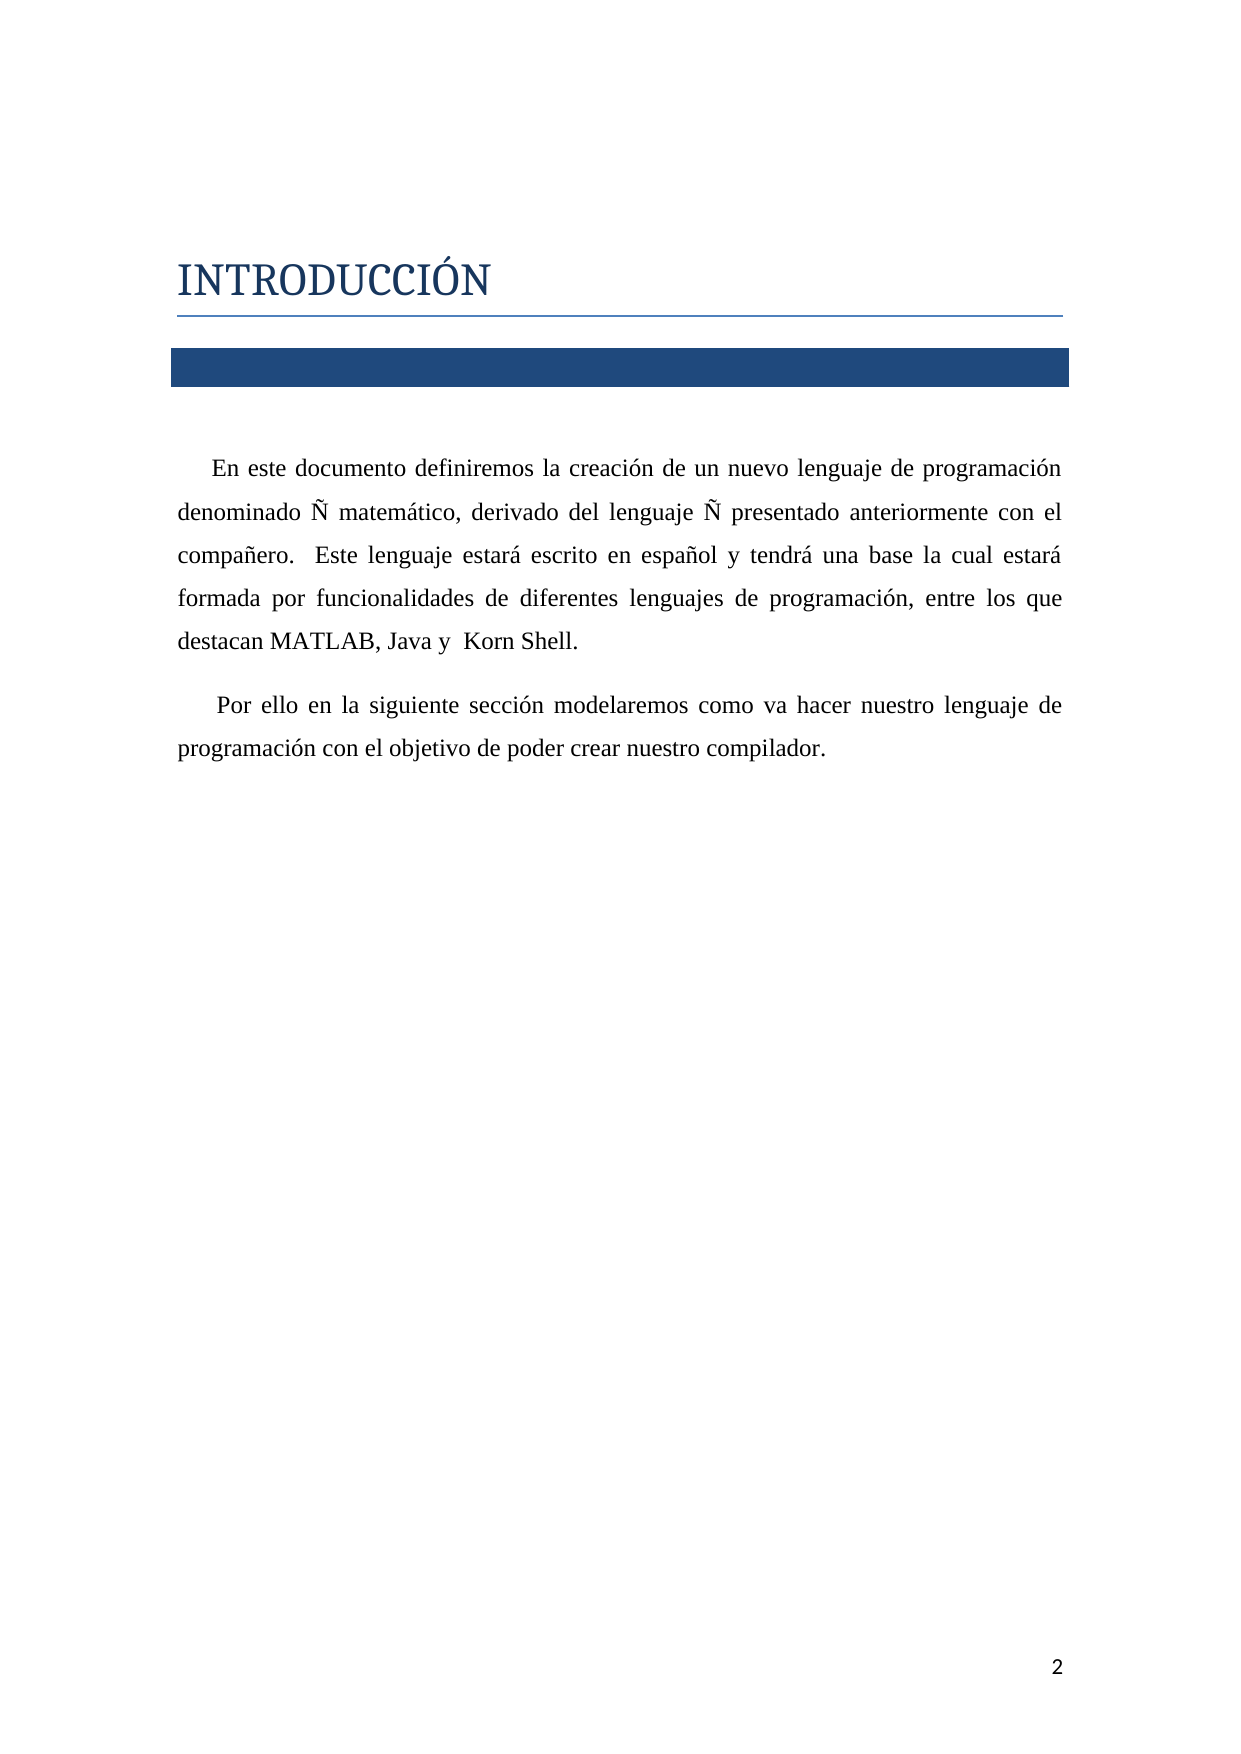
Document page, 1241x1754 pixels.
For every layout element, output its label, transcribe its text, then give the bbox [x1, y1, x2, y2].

title INTRODUCCIÓN [177, 254, 1063, 315]
text Por ello en la siguiente sección modelaremos como va hacer nuestro lenguaje de programación con el objetivo de poder crear nuestro compilador. [177, 690, 1063, 762]
text En este documento definiremos la creación de un nuevo lenguaje de programación denominado Ñ matemático, derivado del lenguaje Ñ presentado anteriormente con el compañero. Este lenguaje estará escrito en español y tendrá una base la cual estará formada por funcionalidades de diferentes lenguajes de programación, entre los que destacan MATLAB, Java y Korn Shell. [177, 453, 1063, 655]
